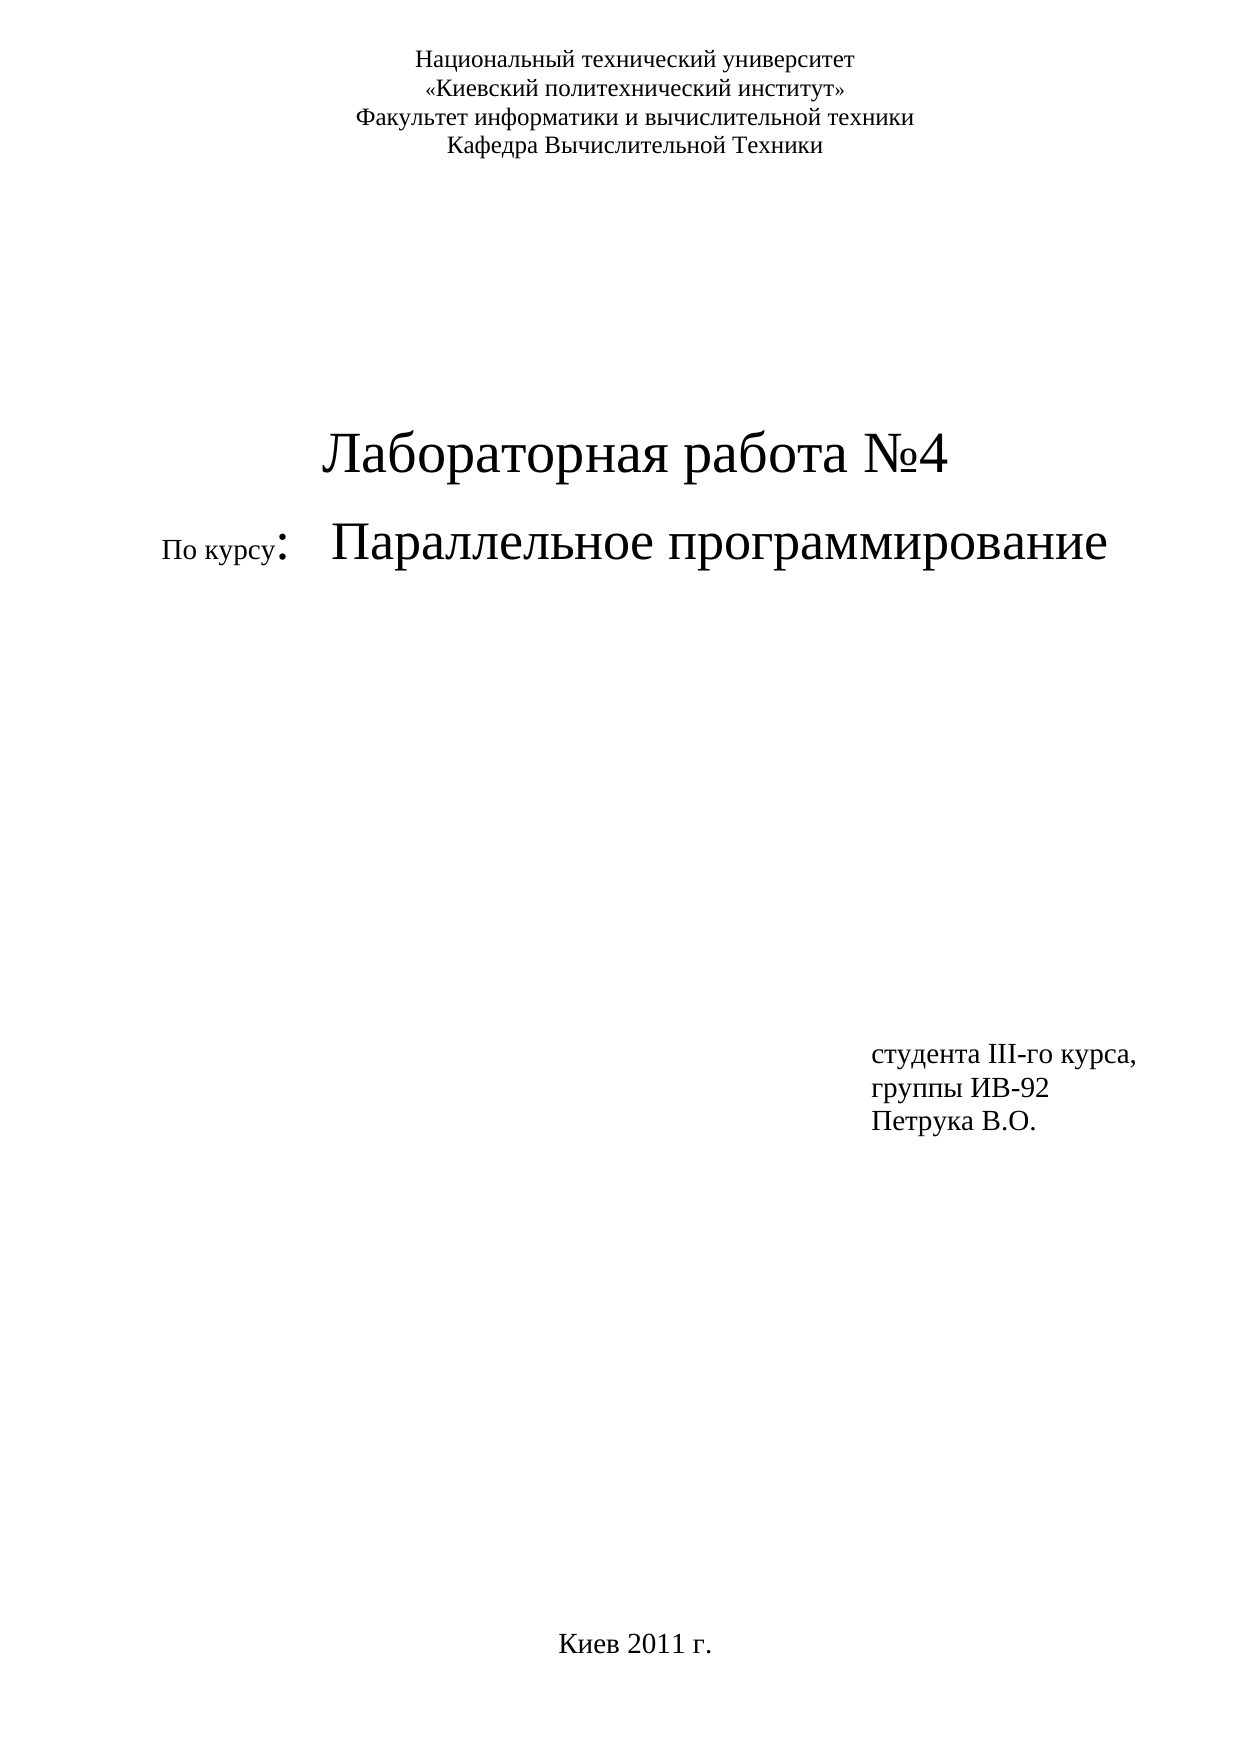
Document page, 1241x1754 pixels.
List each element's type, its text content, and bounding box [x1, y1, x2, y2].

text «Киевский политехнический институт» [74, 73, 1196, 102]
subtitle Лабораторная работа №4 [74, 418, 1196, 485]
text Национальный технический университет [74, 44, 1196, 73]
text По курсу: Параллельное программирование [74, 509, 1196, 572]
text студента III-го курса, [221, 1036, 1196, 1070]
subtitle Кафедра Вычислительной Техники [74, 131, 1196, 159]
subtitle Киев 2011 г. [74, 1626, 1196, 1659]
text Факультет информатики и вычислительной техники [74, 102, 1196, 131]
text группы ИВ-92 [221, 1070, 1196, 1103]
text Петрука В.О. [221, 1103, 1196, 1137]
